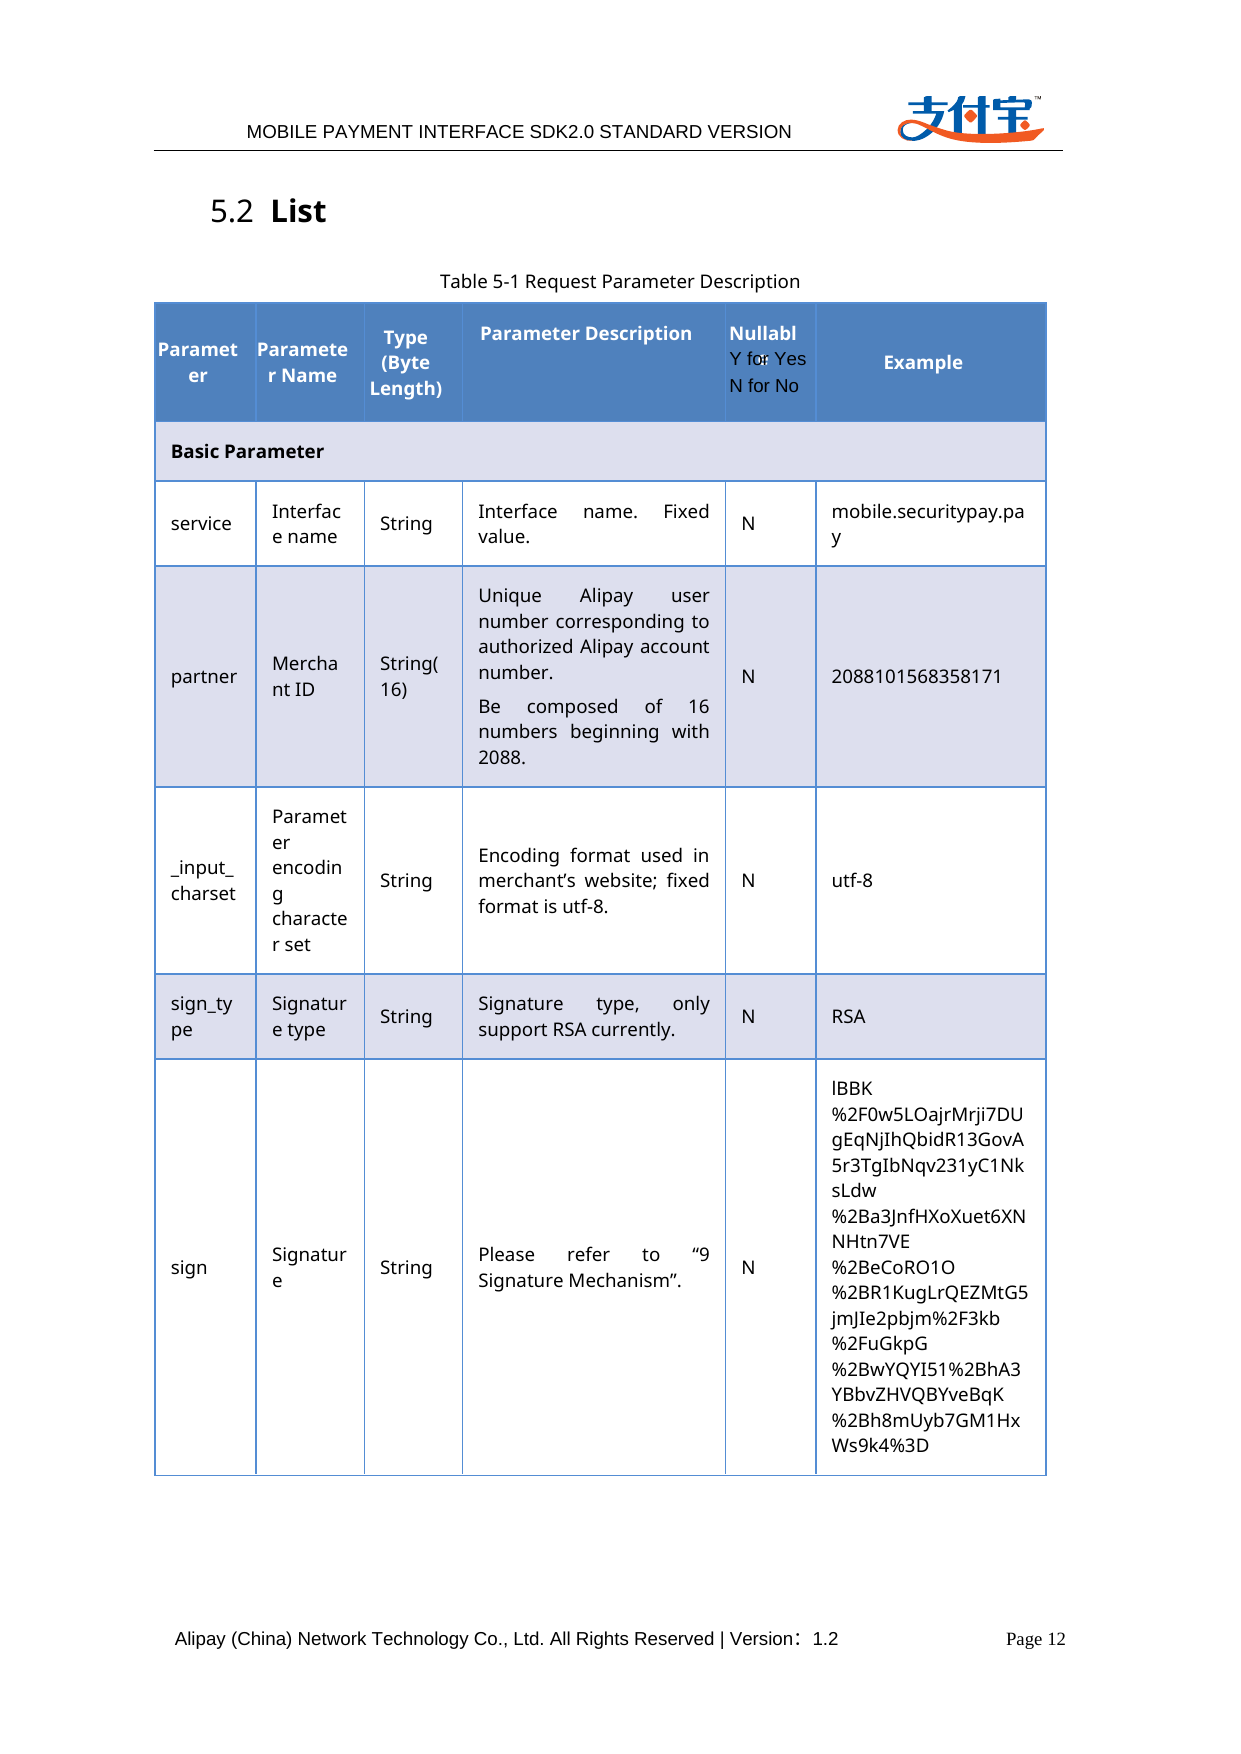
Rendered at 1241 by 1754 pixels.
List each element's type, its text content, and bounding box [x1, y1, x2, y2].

table_cell N [726, 788, 815, 973]
table_cell Signature type [257, 975, 364, 1058]
table_cell Basic Parameter [156, 422, 1045, 480]
subtitle List [210, 178, 1075, 243]
table_header Parameter [156, 304, 255, 421]
table_header Parameter Description [463, 304, 725, 421]
table_cell Encoding format used in merchant’s website; fixed format is utf-8. [463, 788, 725, 973]
table_cell Merchant ID [257, 567, 364, 786]
table_cell Interface name. Fixed value. [463, 482, 725, 565]
table_cell N [726, 567, 815, 786]
table_cell lBBK%2F0w5LOajrMrji7DUgEqNjIhQbidR13GovA5r3TgIbNqv231yC1NksLdw%2Ba3JnfHXoXuet6XNNHtn7VE%2BeCoRO1O%2BR1KugLrQEZMtG5jmJIe2pbjm%2F3kb%2FuGkpG%2BwYQYI51%2BhA3YBbvZHVQBYveBqK%2Bh8mUyb7GM1HxWs9k4%3D [817, 1060, 1045, 1474]
table_cell _input_charset [156, 788, 255, 973]
table_cell 2088101568358171 [817, 567, 1045, 786]
table_cell Unique Alipay user number corresponding to authorized Alipay account number. Be composed of 16 numbers beginning with 2088. [463, 567, 725, 786]
table_cell String [365, 975, 462, 1058]
table_cell utf-8 [817, 788, 1045, 973]
table_cell RSA [817, 975, 1045, 1058]
table_header Type (Byte Length) [365, 304, 462, 421]
table_header Nullable [726, 304, 815, 421]
table_cell partner [156, 567, 255, 786]
table_cell Signature type, only support RSA currently. [463, 975, 725, 1058]
table_header Parameter Name [257, 304, 364, 421]
table_cell N [726, 975, 815, 1058]
list Table 5-1 Request Parameter Description [165, 268, 1075, 294]
table_cell N [726, 1060, 815, 1474]
table_cell sign [156, 1060, 255, 1474]
table_cell String(16) [365, 567, 462, 786]
table_cell Parameter encoding character set [257, 788, 364, 973]
table_cell String [365, 788, 462, 973]
table_header Example [817, 304, 1045, 421]
table_cell String [365, 482, 462, 565]
table_cell N [726, 482, 815, 565]
table_cell service [156, 482, 255, 565]
table_cell Signature [257, 1060, 364, 1474]
table_cell String [365, 1060, 462, 1474]
table_cell Please refer to “9 Signature Mechanism”. [463, 1060, 725, 1474]
table_cell Interface name [257, 482, 364, 565]
table_cell sign_type [156, 975, 255, 1058]
table_cell mobile.securitypay.pay [817, 482, 1045, 565]
